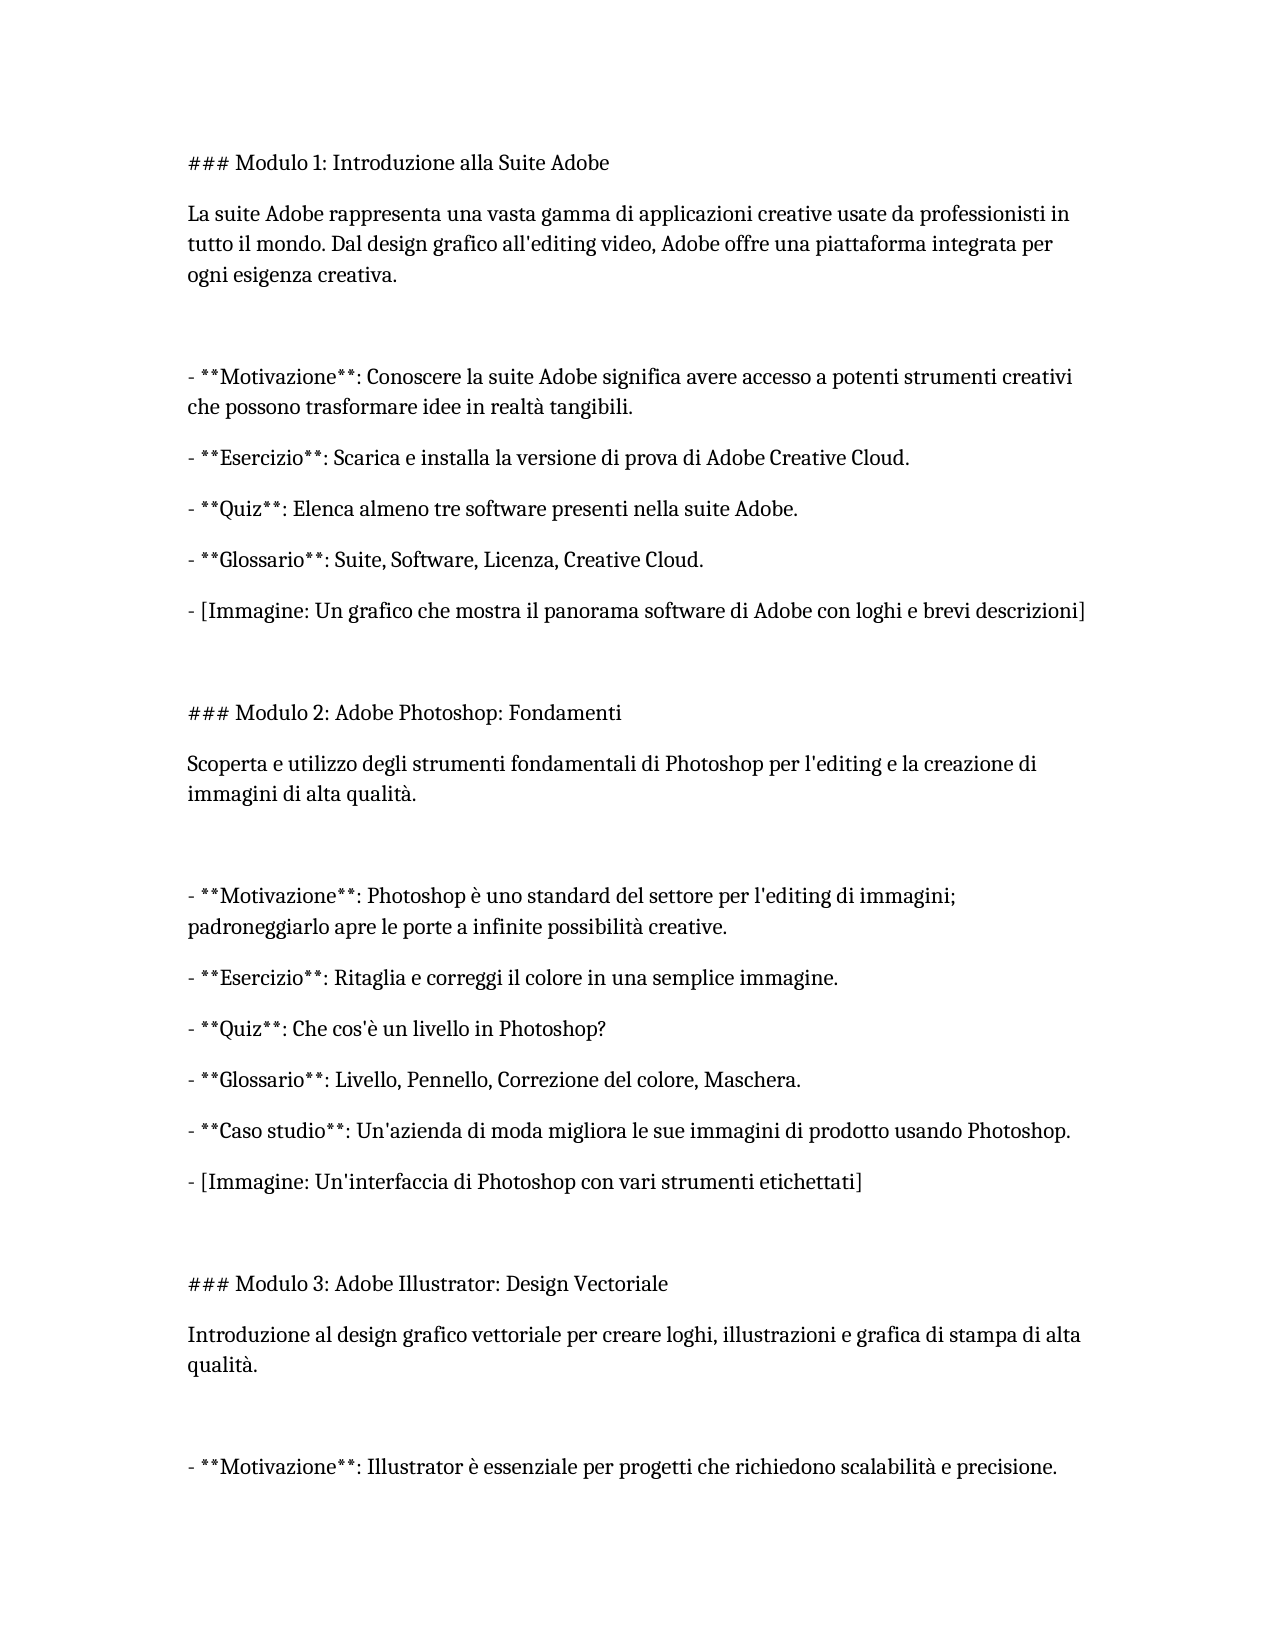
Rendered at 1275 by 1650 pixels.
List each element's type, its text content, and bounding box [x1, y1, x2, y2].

text ### Modulo 1: Introduzione alla Suite Adobe [187, 150, 1087, 176]
text - **Caso studio**: Un'azienda di moda migliora le sue immagini di prodotto usando Photoshop. [187, 1118, 1087, 1144]
text - **Glossario**: Livello, Pennello, Correzione del colore, Maschera. [187, 1067, 1087, 1093]
text Scoperta e utilizzo degli strumenti fondamentali di Photoshop per l'editing e la creazione di immagini di alta qualità. [187, 751, 1087, 808]
text - **Motivazione**: Conoscere la suite Adobe significa avere accesso a potenti strumenti creativi che possono trasformare idee in realtà tangibili. [187, 363, 1087, 420]
text La suite Adobe rappresenta una vasta gamma di applicazioni creative usate da professionisti in tutto il mondo. Dal design grafico all'editing video, Adobe offre una piattaforma integrata per ogni esigenza creativa. [187, 201, 1087, 288]
text - **Glossario**: Suite, Software, Licenza, Creative Cloud. [187, 547, 1087, 573]
text - **Esercizio**: Ritaglia e correggi il colore in una semplice immagine. [187, 964, 1087, 991]
text - **Esercizio**: Scarica e installa la versione di prova di Adobe Creative Cloud. [187, 445, 1087, 471]
text - **Quiz**: Che cos'è un livello in Photoshop? [187, 1016, 1087, 1042]
text Introduzione al design grafico vettoriale per creare loghi, illustrazioni e grafica di stampa di alta qualità. [187, 1322, 1087, 1378]
text ### Modulo 3: Adobe Illustrator: Design Vectoriale [187, 1271, 1087, 1297]
text - **Motivazione**: Photoshop è uno standard del settore per l'editing di immagini; padroneggiarlo apre le porte a infinite possibilità creative. [187, 883, 1087, 940]
text - [Immagine: Un grafico che mostra il panorama software di Adobe con loghi e brevi descrizioni] [187, 598, 1087, 624]
text - **Motivazione**: Illustrator è essenziale per progetti che richiedono scalabilità e precisione. [187, 1454, 1087, 1481]
text ### Modulo 2: Adobe Photoshop: Fondamenti [187, 700, 1087, 726]
text - **Quiz**: Elenca almeno tre software presenti nella suite Adobe. [187, 496, 1087, 522]
text - [Immagine: Un'interfaccia di Photoshop con vari strumenti etichettati] [187, 1169, 1087, 1195]
